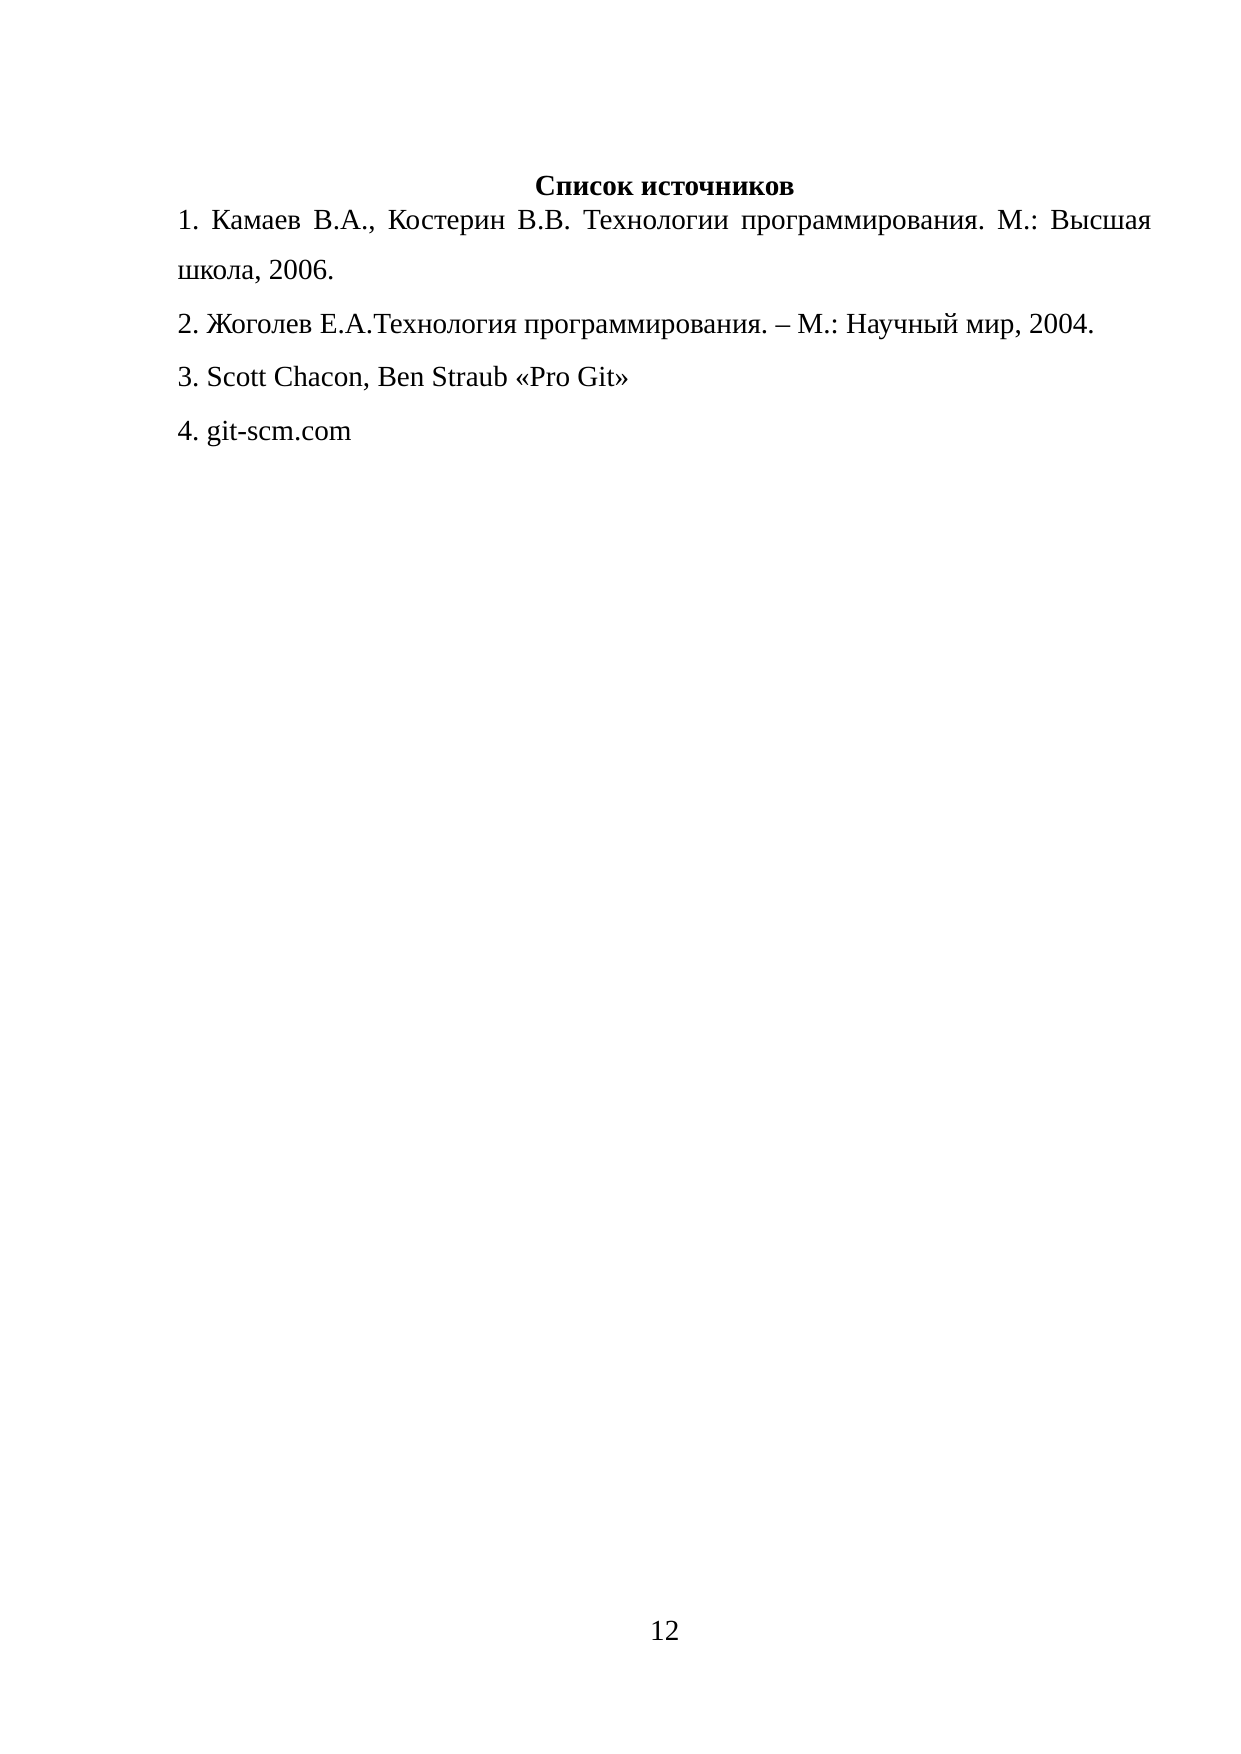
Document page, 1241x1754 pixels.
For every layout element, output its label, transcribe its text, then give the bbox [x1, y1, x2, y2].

text 1. Камаев В.А., Костерин В.В. Технологии программирования. М.: Высшая школа, 2006. [177, 202, 1152, 286]
text Список источников [177, 168, 1152, 202]
text 4. git-scm.com [177, 413, 1152, 446]
text 2. Жоголев Е.А.Технология программирования. – М.: Научный мир, 2004. [177, 306, 1152, 339]
text 3. Scott Chacon, Ben Straub «Pro Git» [177, 359, 1152, 393]
